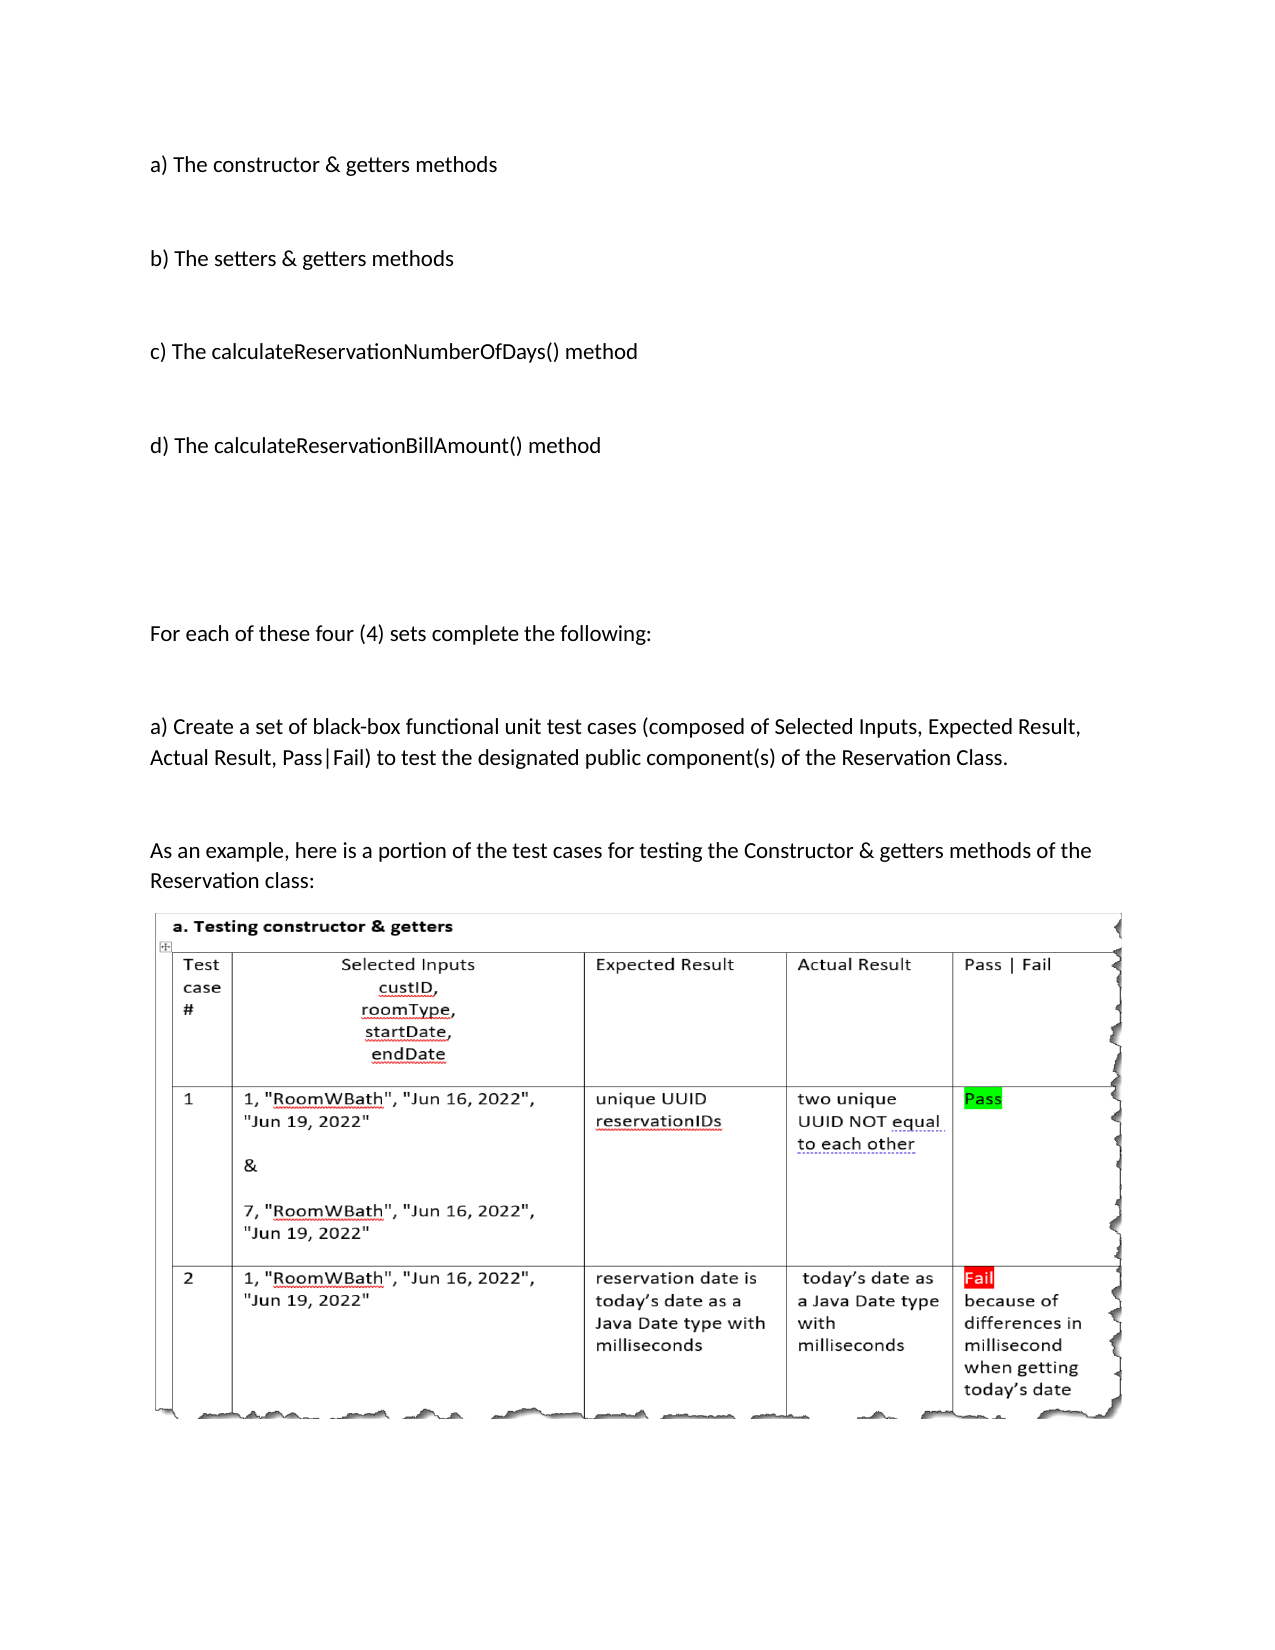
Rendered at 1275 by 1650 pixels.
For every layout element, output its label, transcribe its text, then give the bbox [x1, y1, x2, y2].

text a) Create a set of black-box functional unit test cases (composed of Selected Inputs, Expected Result, Actual Result, Pass|Fail) to test the designated public component(s) of the Reservation Class. [150, 712, 1125, 771]
text a) The constructor & getters methods [150, 150, 1125, 178]
text As an example, here is a portion of the test cases for testing the Constructor & getters methods of the Reservation class: [150, 836, 1125, 895]
text d) The calculateReservationBillAmount() method [150, 431, 1125, 459]
picture [150, 913, 1122, 1419]
text For each of these four (4) sets complete the following: [150, 619, 1125, 647]
text b) The setters & getters methods [150, 244, 1125, 272]
text c) The calculateReservationNumberOfDays() method [150, 337, 1125, 366]
